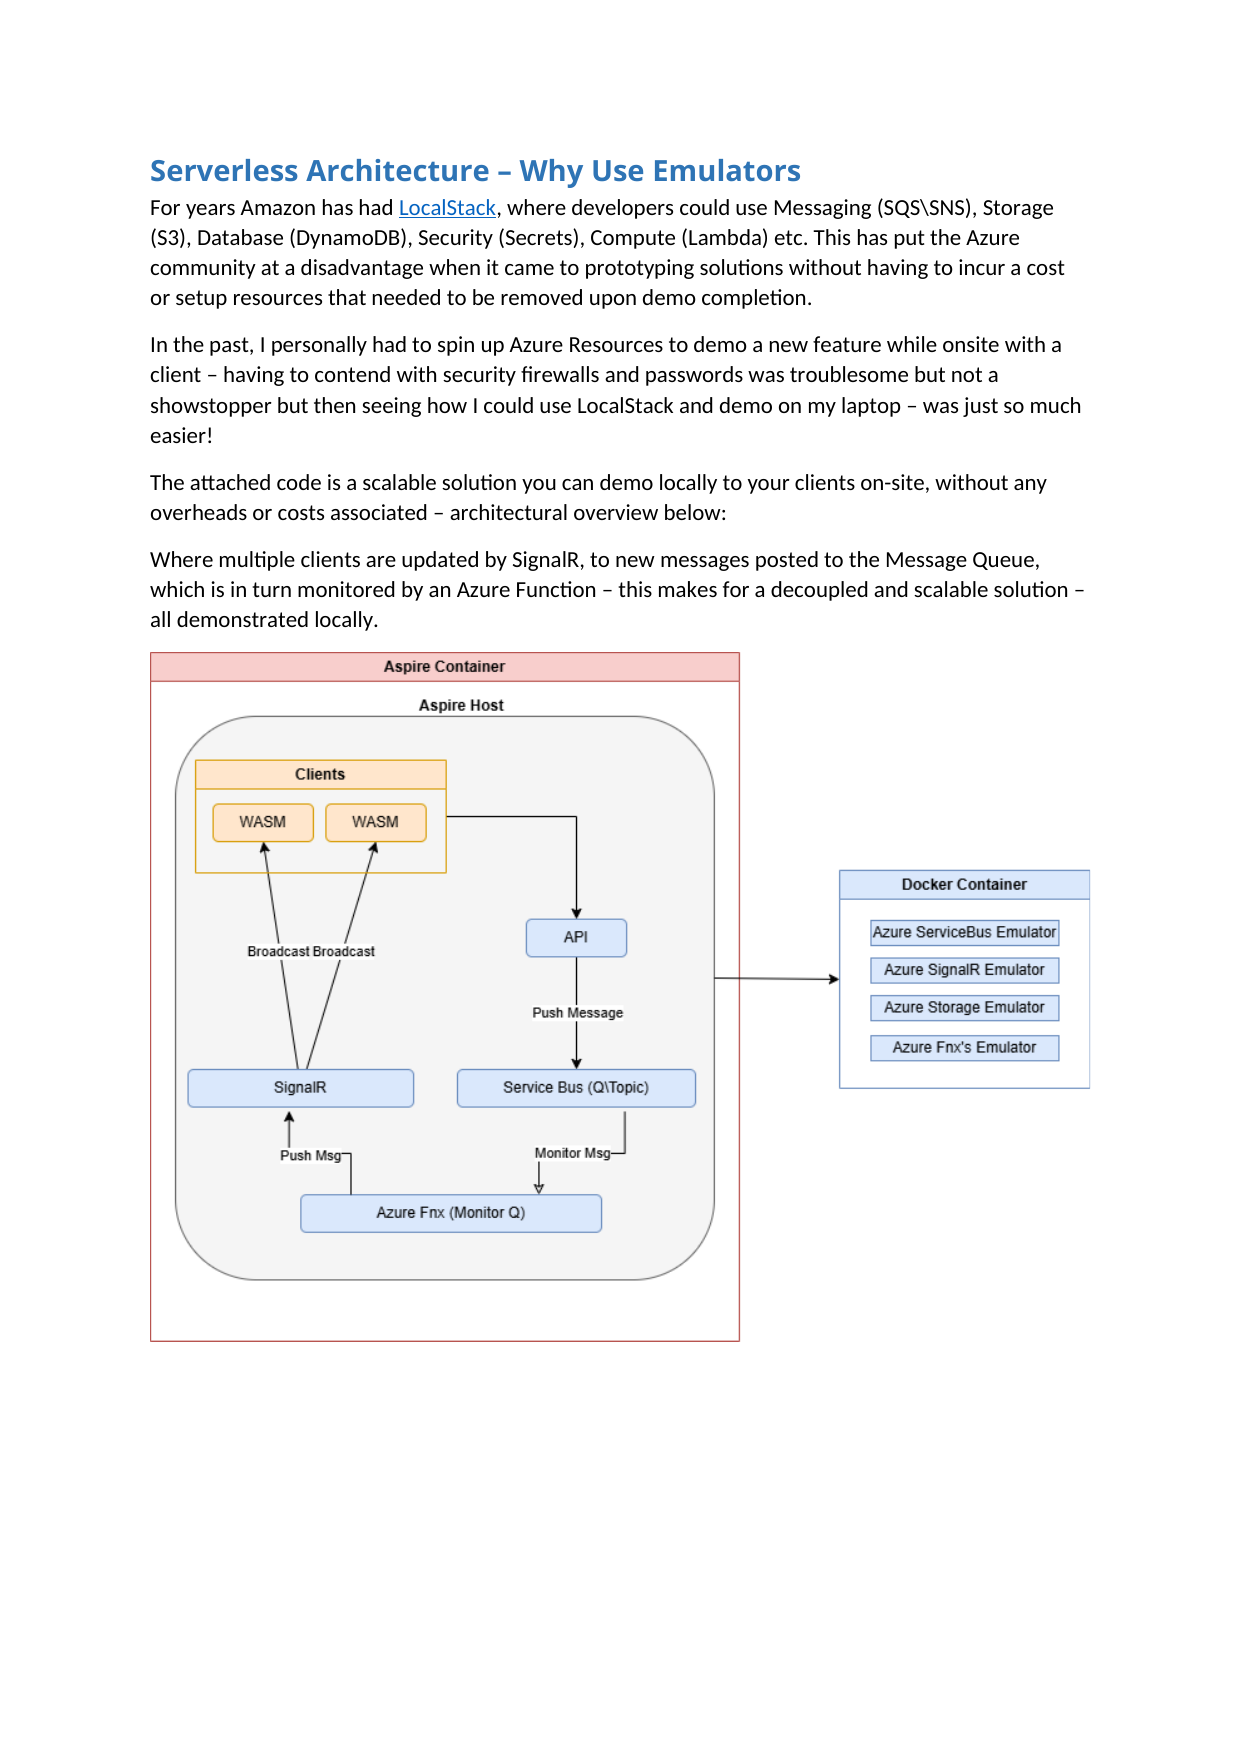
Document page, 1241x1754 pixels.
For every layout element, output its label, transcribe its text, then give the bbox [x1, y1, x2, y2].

subtitle Serverless Architecture – Why Use Emulators [150, 150, 1090, 190]
picture [150, 652, 1091, 1342]
text The attached code is a scalable solution you can demo locally to your clients on-site, without any overheads or costs associated – architectural overview below: [150, 468, 1090, 526]
text Where multiple clients are updated by SignalR, to new messages posted to the Message Queue, which is in turn monitored by an Azure Function – this makes for a decoupled and scalable solution – all demonstrated locally. [150, 545, 1090, 633]
text In the past, I personally had to spin up Azure Resources to demo a new feature while onsite with a client – having to contend with security firewalls and passwords was troublesome but not a showstopper but then seeing how I could use LocalStack and demo on my laptop – was just so much easier! [150, 330, 1090, 449]
text For years Amazon has had LocalStack, where developers could use Messaging (SQS\SNS), Storage (S3), Database (DynamoDB), Security (Secrets), Compute (Lambda) etc. This has put the Azure community at a disadvantage when it came to prototyping solutions without having to incur a cost or setup resources that needed to be removed upon demo completion. [150, 193, 1090, 311]
